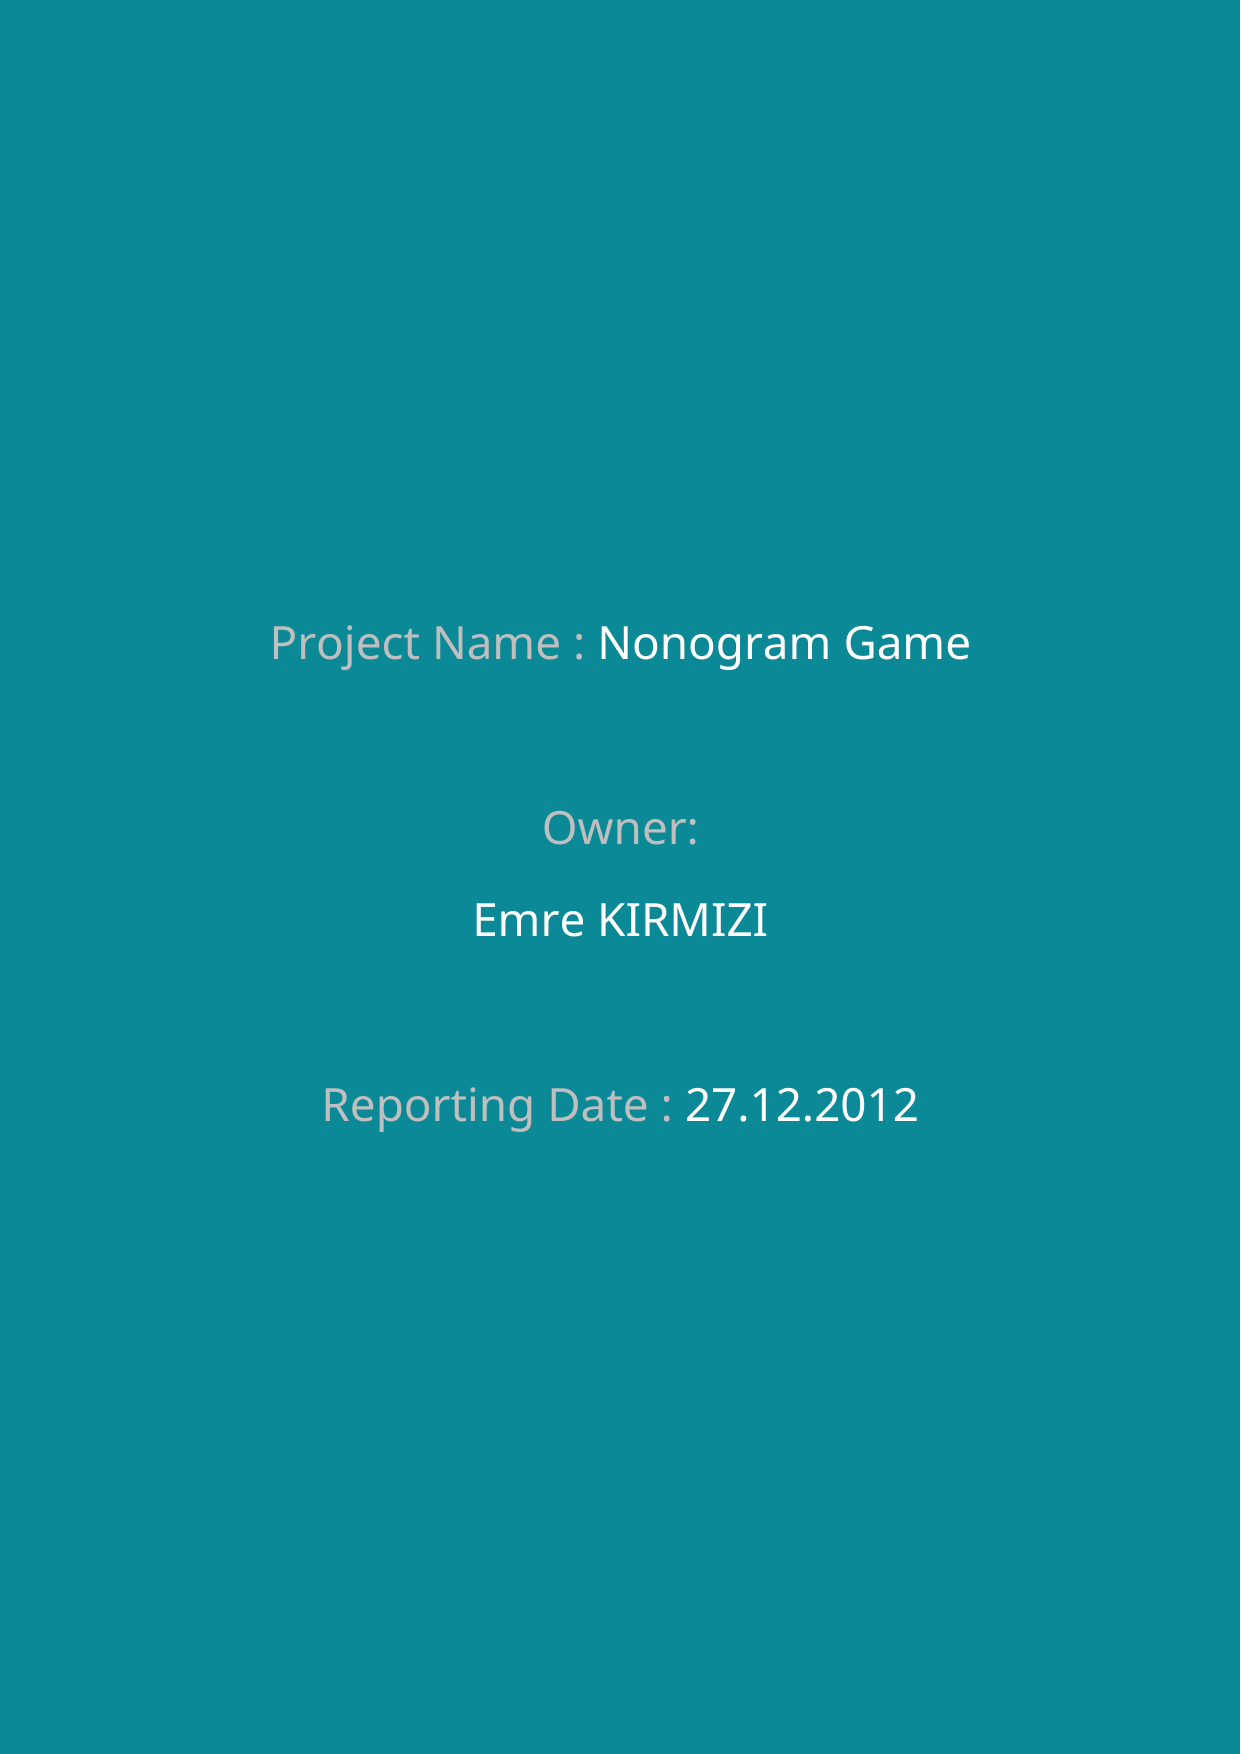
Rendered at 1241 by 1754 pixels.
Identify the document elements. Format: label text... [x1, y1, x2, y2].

text Owner: [148, 795, 1093, 857]
text Reporting Date : 27.12.2012 [148, 1073, 1093, 1135]
text Emre KIRMIZI [148, 888, 1093, 950]
text Project Name : Nonogram Game [148, 610, 1093, 672]
